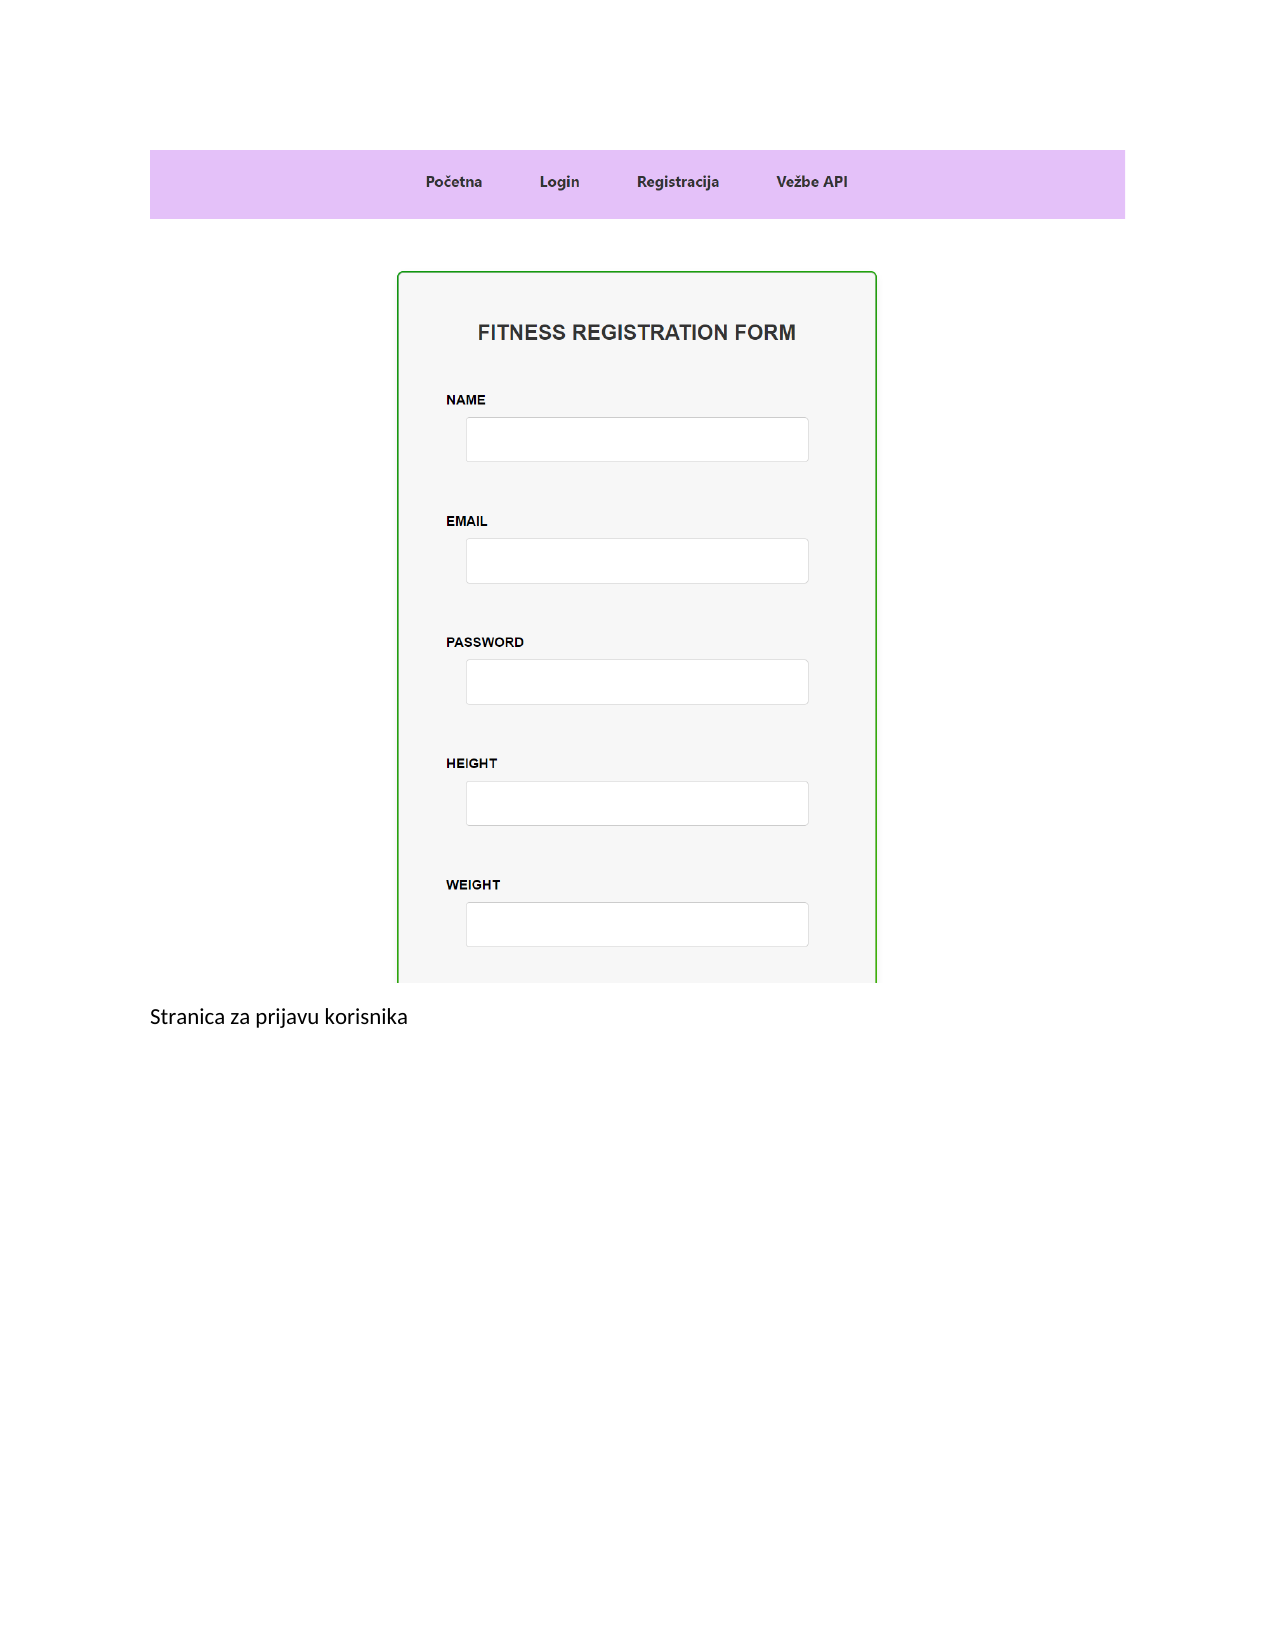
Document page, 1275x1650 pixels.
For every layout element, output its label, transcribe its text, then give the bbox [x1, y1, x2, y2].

picture [150, 150, 1125, 983]
text Stranica za prijavu korisnika [150, 1002, 1125, 1030]
